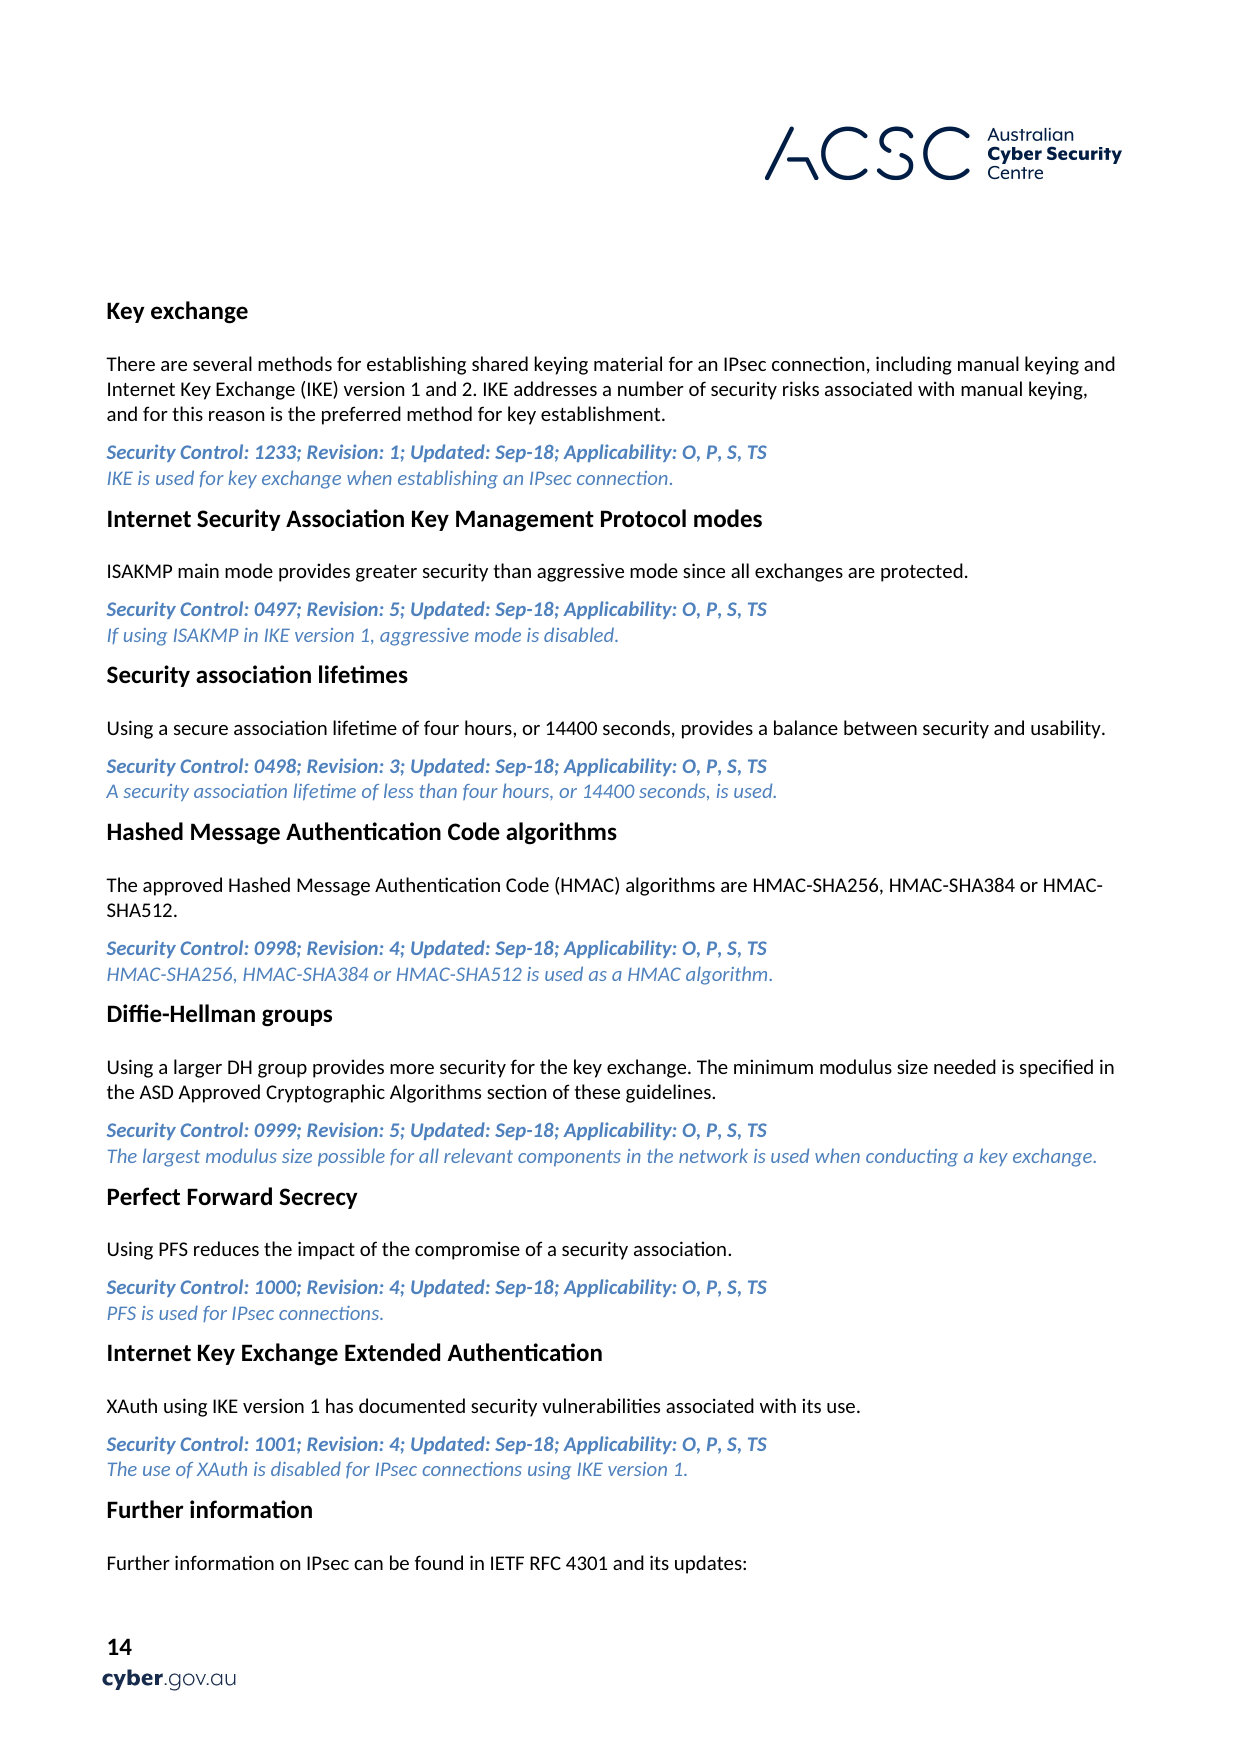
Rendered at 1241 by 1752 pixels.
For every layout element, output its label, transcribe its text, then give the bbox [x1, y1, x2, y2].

picture [0, 1636, 1241, 1752]
text HMAC-SHA256, HMAC-SHA384 or HMAC-SHA512 is used as a HMAC algorithm. [106, 961, 1122, 986]
text The largest modulus size possible for all relevant components in the network is used when conducting a key exchange. [106, 1143, 1122, 1168]
subtitle Security Control: 0498; Revision: 3; Updated: Sep-18; Applicability: O, P, S, TS [106, 753, 1122, 778]
text Using a larger DH group provides more security for the key exchange. The minimum modulus size needed is specified in the ASD Approved Cryptographic Algorithms section of these guidelines. [106, 1054, 1122, 1105]
text Using a secure association lifetime of four hours, or 14400 seconds, provides a balance between security and usability. [106, 715, 1122, 741]
text If using ISAKMP in IKE version 1, aggressive mode is disabled. [106, 622, 1122, 647]
subtitle Further information [106, 1494, 1122, 1525]
subtitle Perfect Forward Secrecy [106, 1181, 1122, 1211]
subtitle Security Control: 1000; Revision: 4; Updated: Sep-18; Applicability: O, P, S, TS [106, 1274, 1122, 1300]
text The use of XAuth is disabled for IPsec connections using IKE version 1. [106, 1456, 1122, 1482]
subtitle Security Control: 0999; Revision: 5; Updated: Sep-18; Applicability: O, P, S, TS [106, 1117, 1122, 1143]
text A security association lifetime of less than four hours, or 14400 seconds, is used. [106, 778, 1122, 804]
subtitle Internet Key Exchange Extended Authentication [106, 1338, 1122, 1368]
subtitle Security Control: 1001; Revision: 4; Updated: Sep-18; Applicability: O, P, S, TS [106, 1431, 1122, 1456]
text XAuth using IKE version 1 has documented security vulnerabilities associated with its use. [106, 1393, 1122, 1418]
subtitle Security Control: 0497; Revision: 5; Updated: Sep-18; Applicability: O, P, S, TS [106, 596, 1122, 622]
text The approved Hashed Message Authentication Code (HMAC) algorithms are HMAC-SHA256, HMAC-SHA384 or HMAC-SHA512. [106, 872, 1122, 923]
picture [0, 0, 1240, 317]
text Further information on IPsec can be found in IETF RFC 4301 and its updates: [106, 1550, 1122, 1575]
text ISAKMP main mode provides greater security than aggressive mode since all exchanges are protected. [106, 558, 1122, 584]
subtitle Internet Security Association Key Management Protocol modes [106, 503, 1122, 533]
text There are several methods for establishing shared keying material for an IPsec connection, including manual keying and Internet Key Exchange (IKE) version 1 and 2. IKE addresses a number of security risks associated with manual keying, and for this reason is the preferred method for key establishment. [106, 351, 1122, 427]
subtitle Key exchange [106, 295, 1122, 326]
subtitle Diffie-Hellman groups [106, 999, 1122, 1029]
text IKE is used for key exchange when establishing an IPsec connection. [106, 465, 1122, 490]
subtitle Hashed Message Authentication Code algorithms [106, 816, 1122, 847]
text PFS is used for IPsec connections. [106, 1300, 1122, 1325]
subtitle Security Control: 1233; Revision: 1; Updated: Sep-18; Applicability: O, P, S, TS [106, 439, 1122, 465]
subtitle Security Control: 0998; Revision: 4; Updated: Sep-18; Applicability: O, P, S, TS [106, 935, 1122, 961]
text Using PFS reduces the impact of the compromise of a security association. [106, 1236, 1122, 1262]
subtitle Security association lifetimes [106, 660, 1122, 690]
